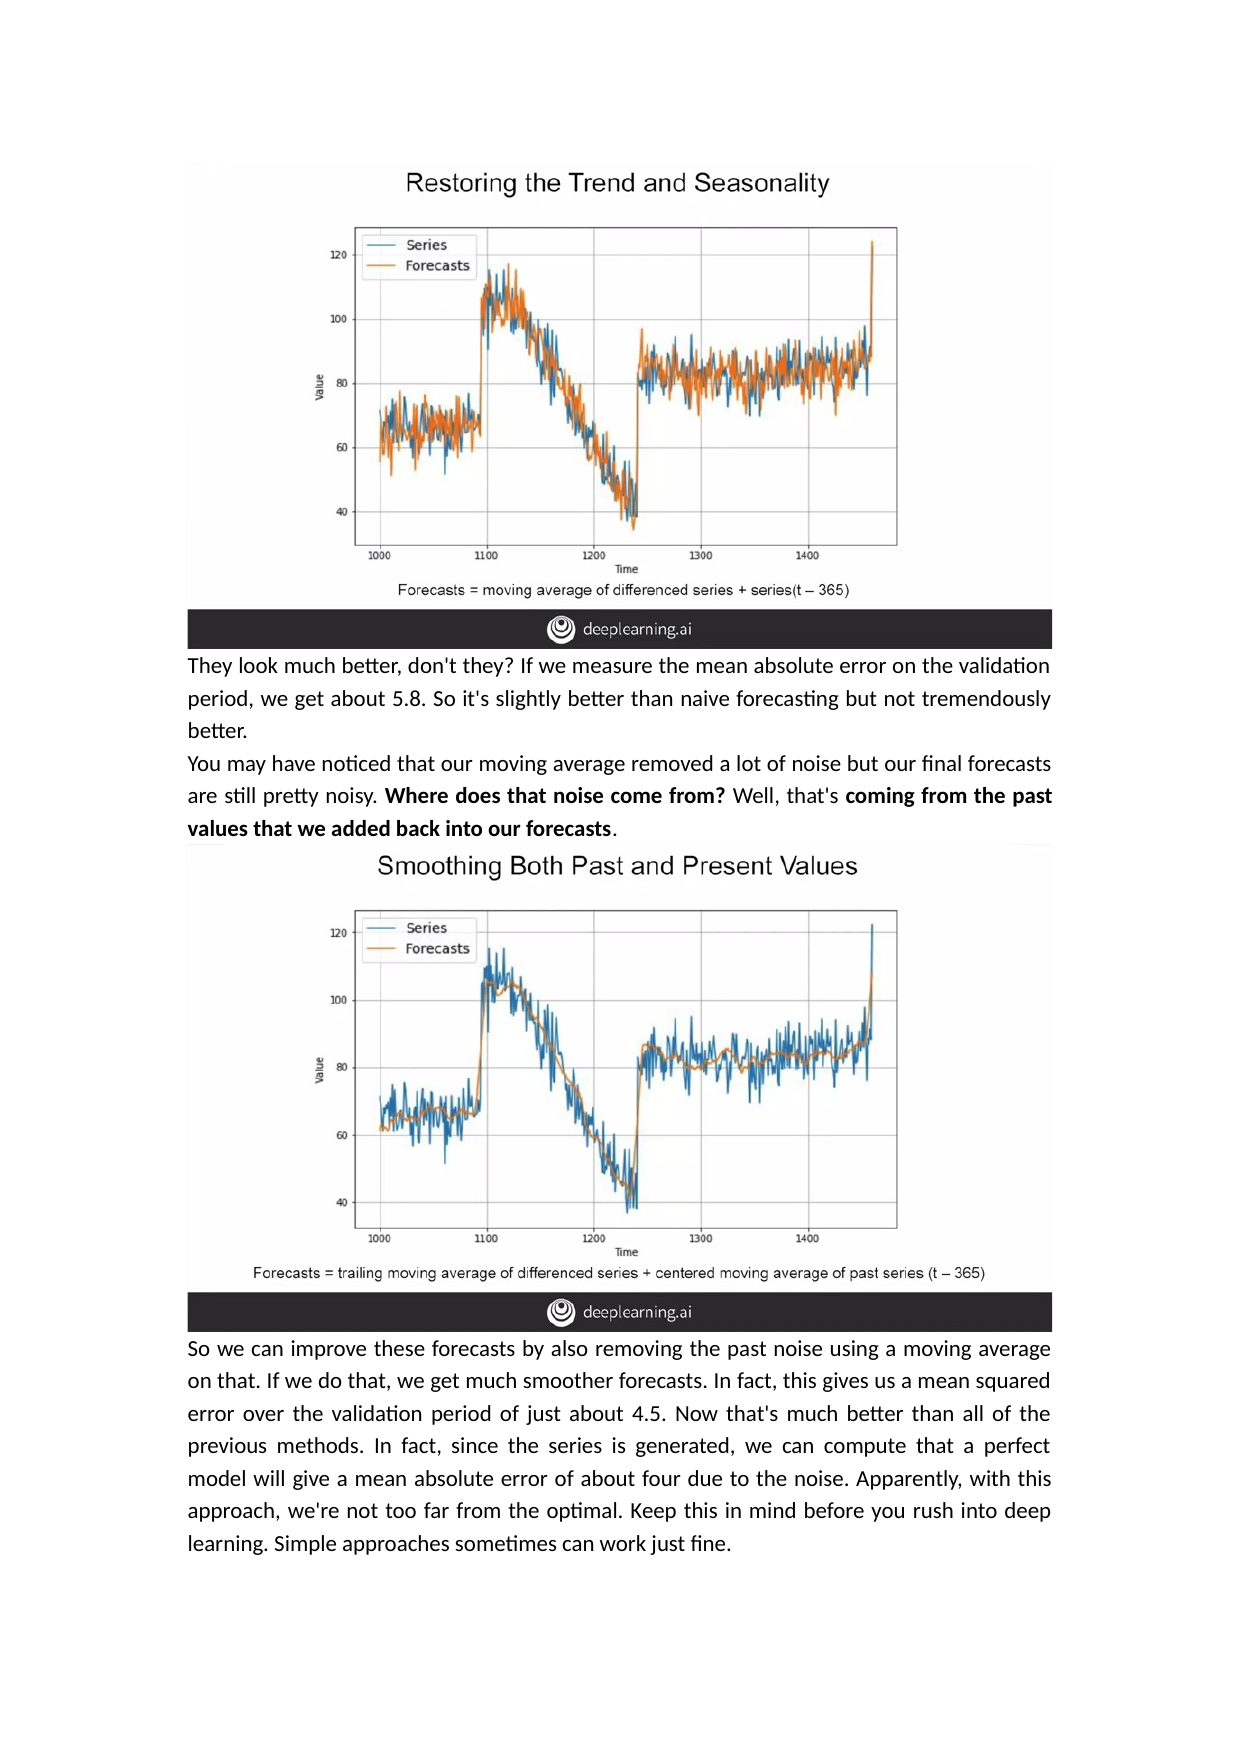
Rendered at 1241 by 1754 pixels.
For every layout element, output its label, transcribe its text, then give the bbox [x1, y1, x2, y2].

text They look much better, don't they? If we measure the mean absolute error on the validation period, we get about 5.8. So it's slightly better than naive forecasting but not tremendously better. [187, 649, 1053, 747]
picture [187, 844, 1053, 1332]
picture [187, 162, 1053, 649]
text So we can improve these forecasts by also removing the past noise using a moving average on that. If we do that, we get much smoother forecasts. In fact, this gives us a mean squared error over the validation period of just about 4.5. Now that's much better than all of the previous methods. In fact, since the series is generated, we can compute that a perfect model will give a mean absolute error of about four due to the noise. Apparently, with this approach, we're not too far from the optimal. Keep this in mind before you rush into deep learning. Simple approaches sometimes can work just fine. [187, 1332, 1053, 1559]
text You may have noticed that our moving average removed a lot of noise but our final forecasts are still pretty noisy. Where does that noise come from? Well, that's coming from the past values that we added back into our forecasts. [187, 747, 1053, 844]
